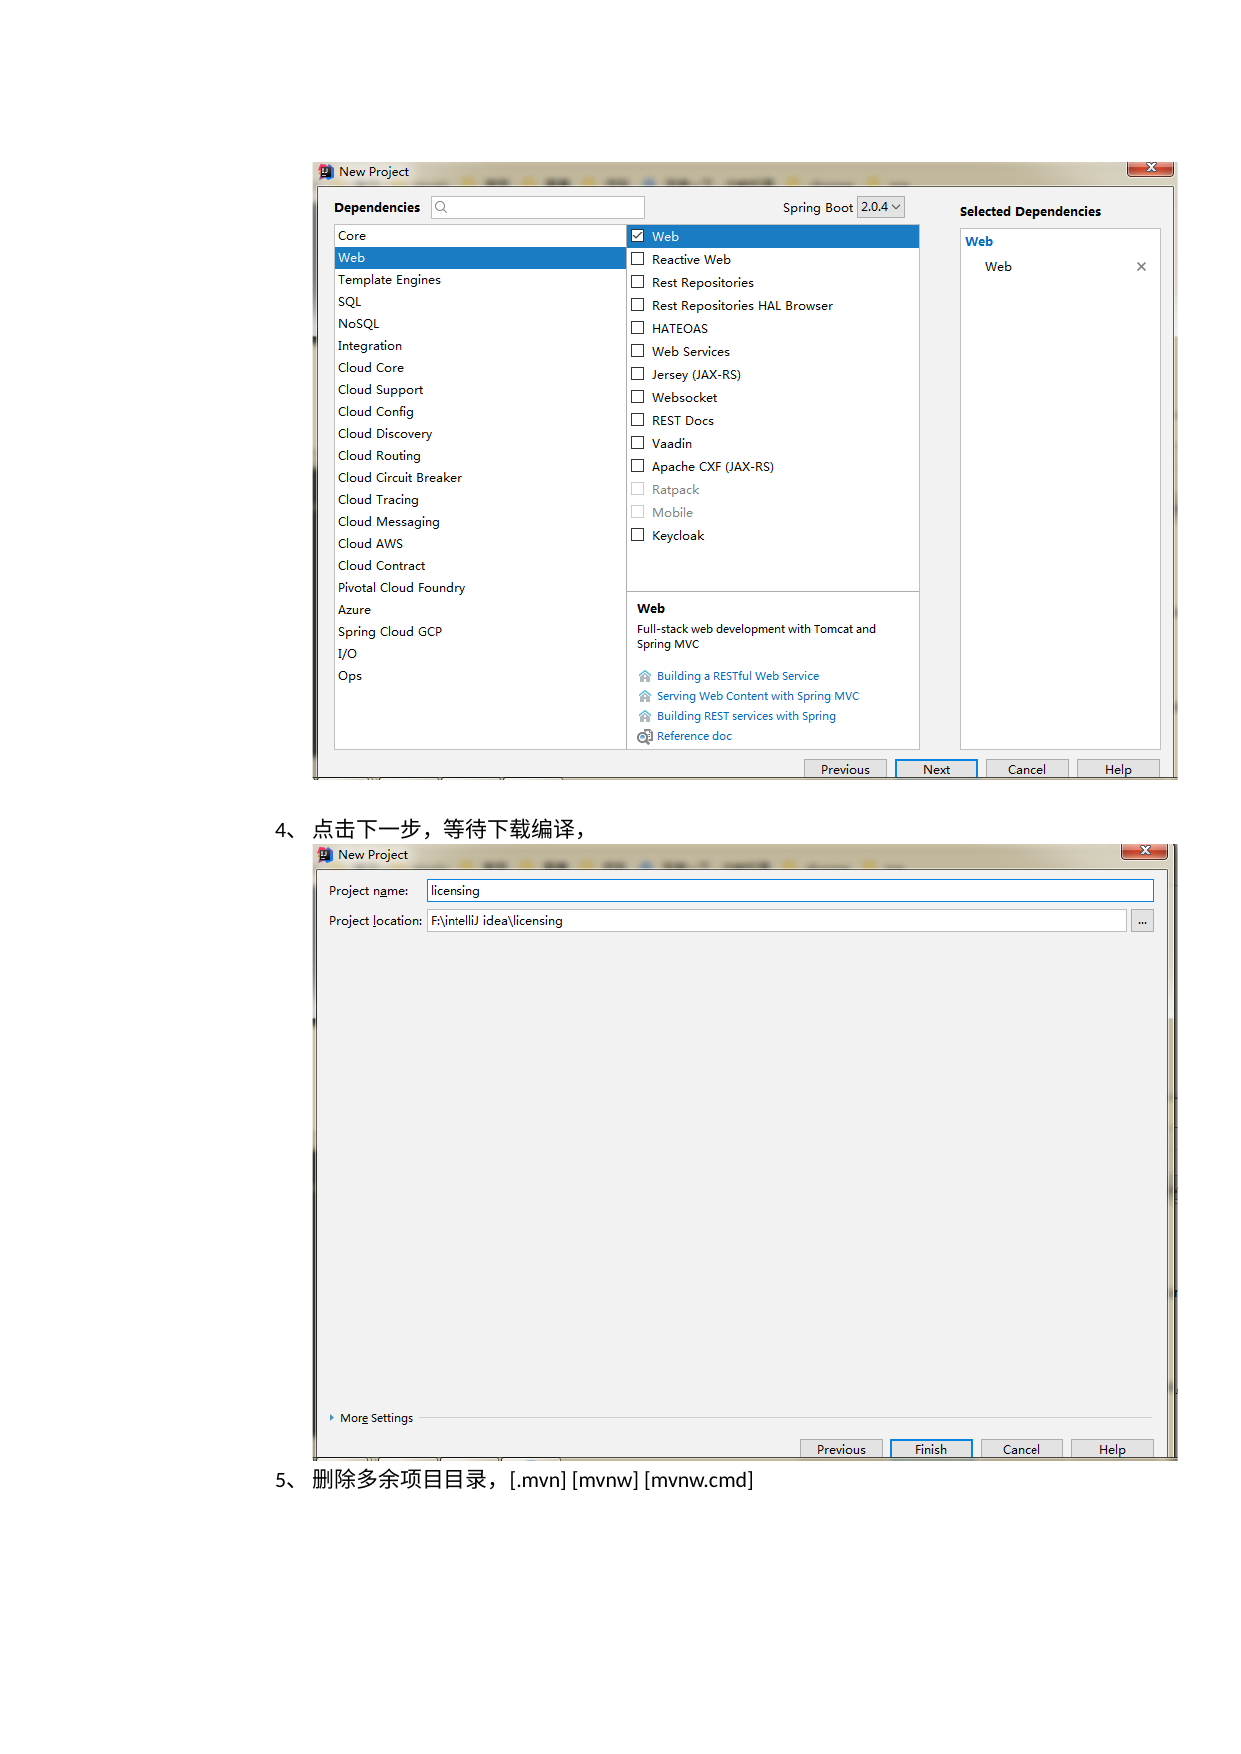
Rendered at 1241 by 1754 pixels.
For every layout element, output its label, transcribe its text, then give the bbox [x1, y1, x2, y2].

list 点击下一步，等待下载编译， [275, 812, 1053, 844]
list 删除多余项目目录，[.mvn] [mvnw] [mvnw.cmd] [275, 1462, 1053, 1494]
